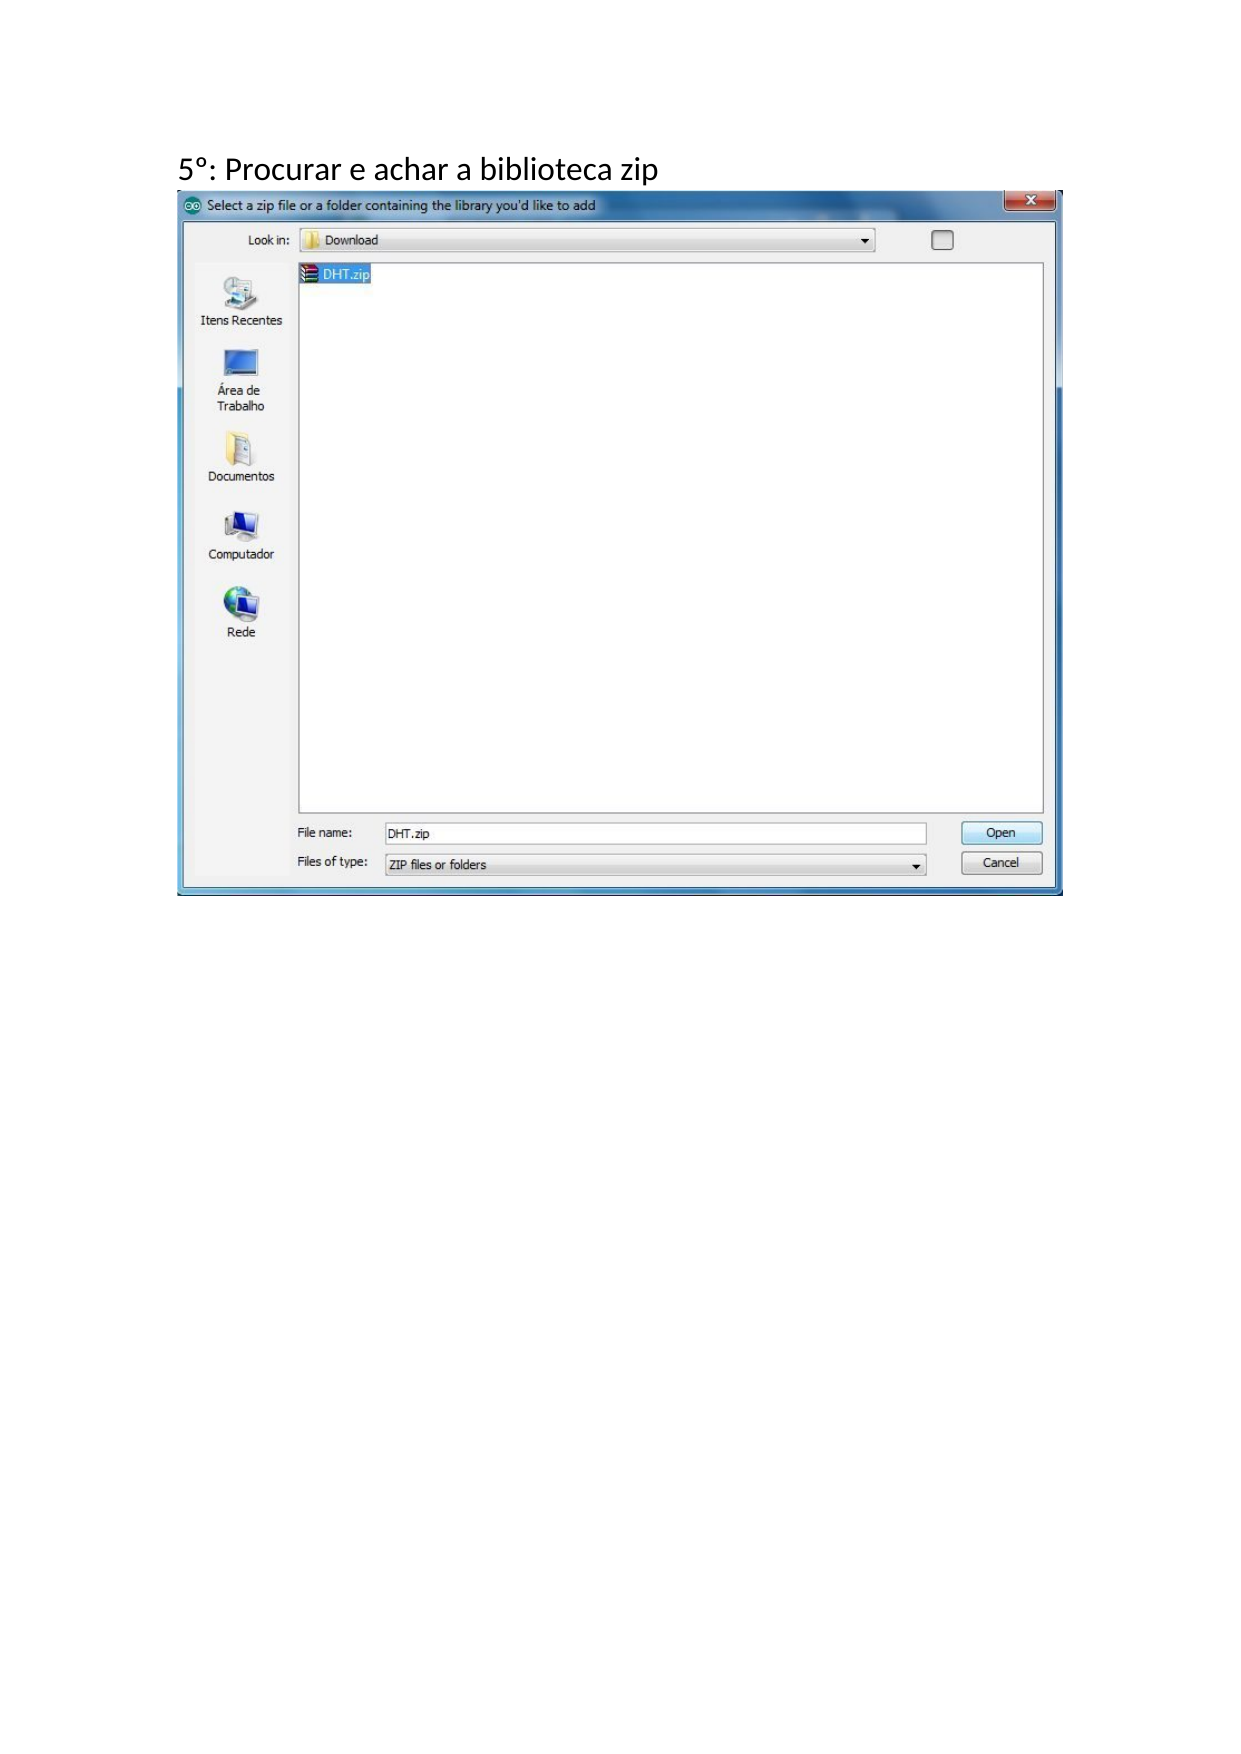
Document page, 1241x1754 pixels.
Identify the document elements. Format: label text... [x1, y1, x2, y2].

picture [177, 190, 1063, 896]
text 5º: Procurar e achar a biblioteca zip [177, 148, 1063, 190]
